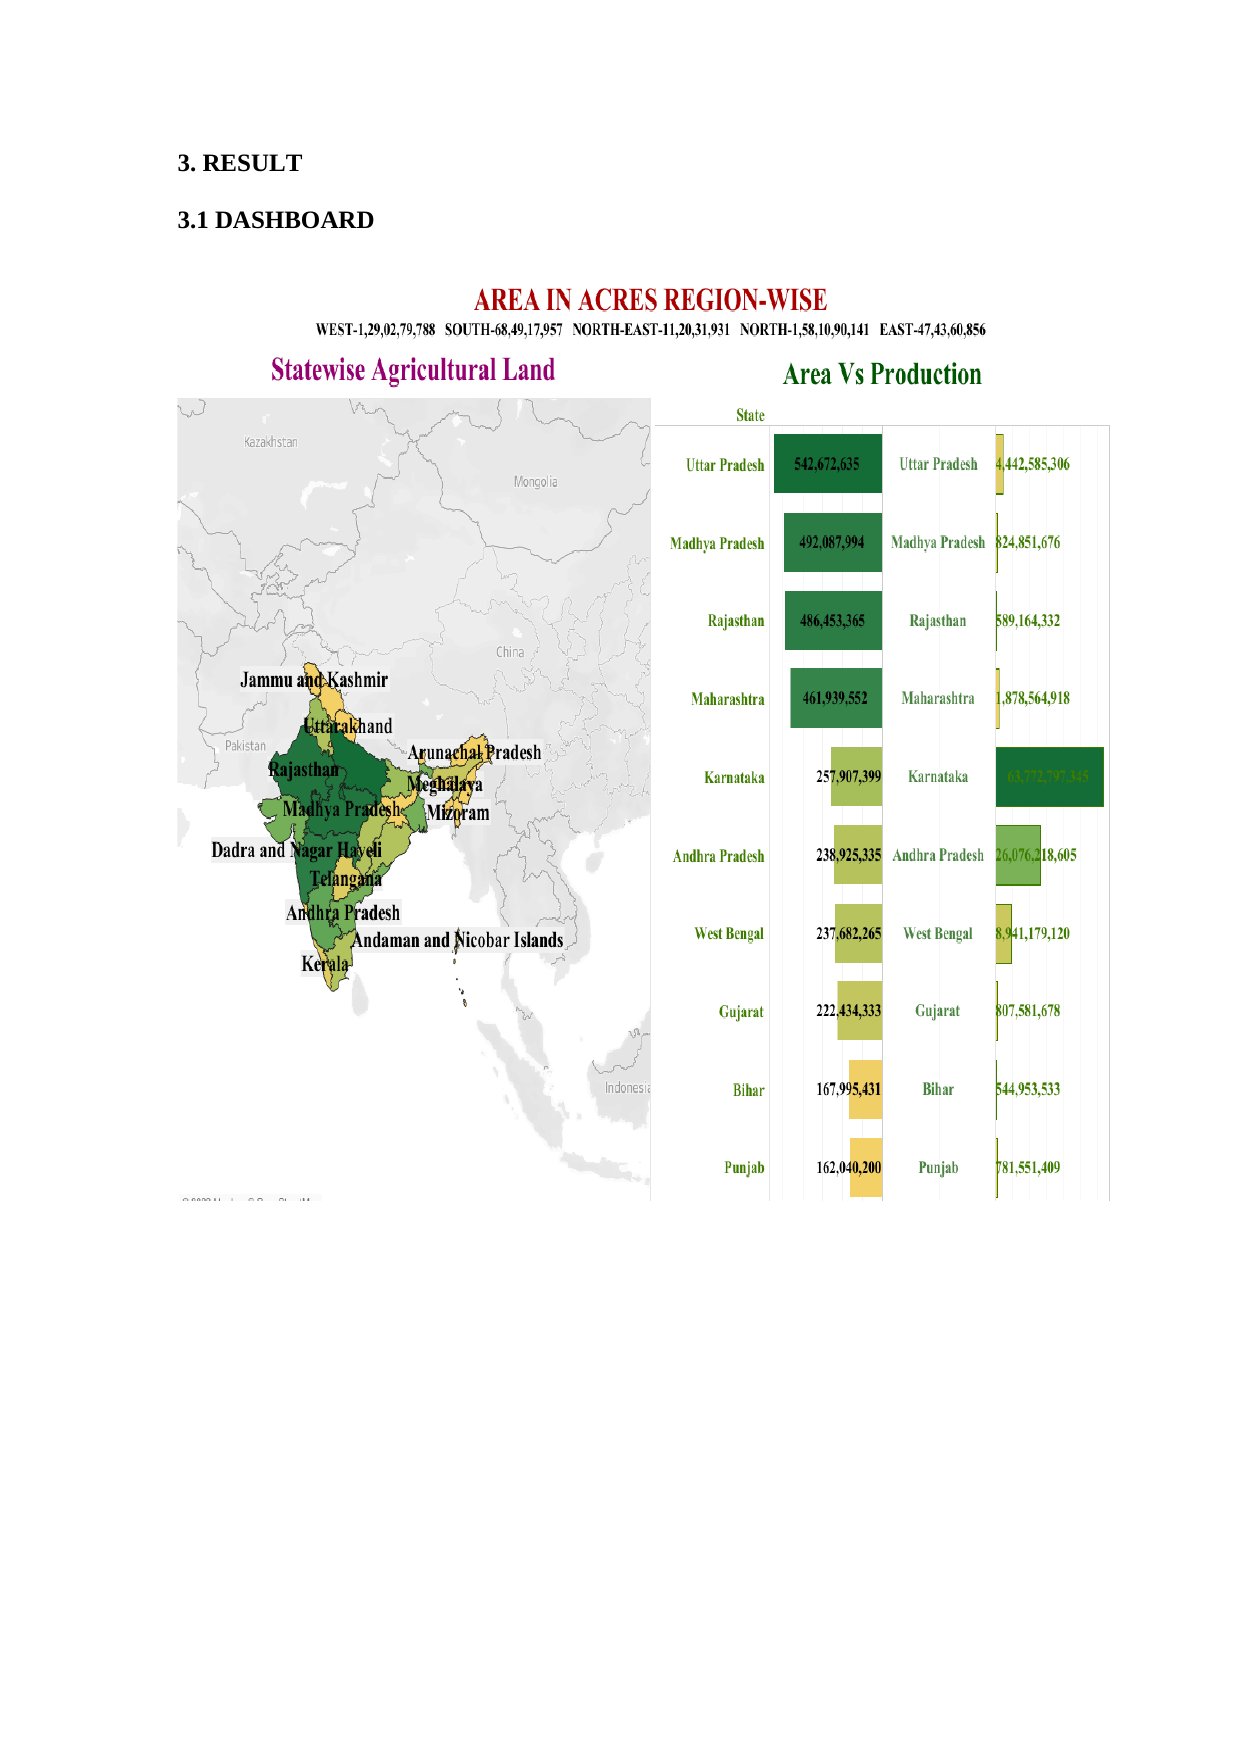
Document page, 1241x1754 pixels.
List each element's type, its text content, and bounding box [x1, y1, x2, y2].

list 3.1 DASHBOARD [177, 205, 1122, 234]
picture [177, 262, 1123, 1201]
list 3. RESULT [177, 148, 1122, 176]
